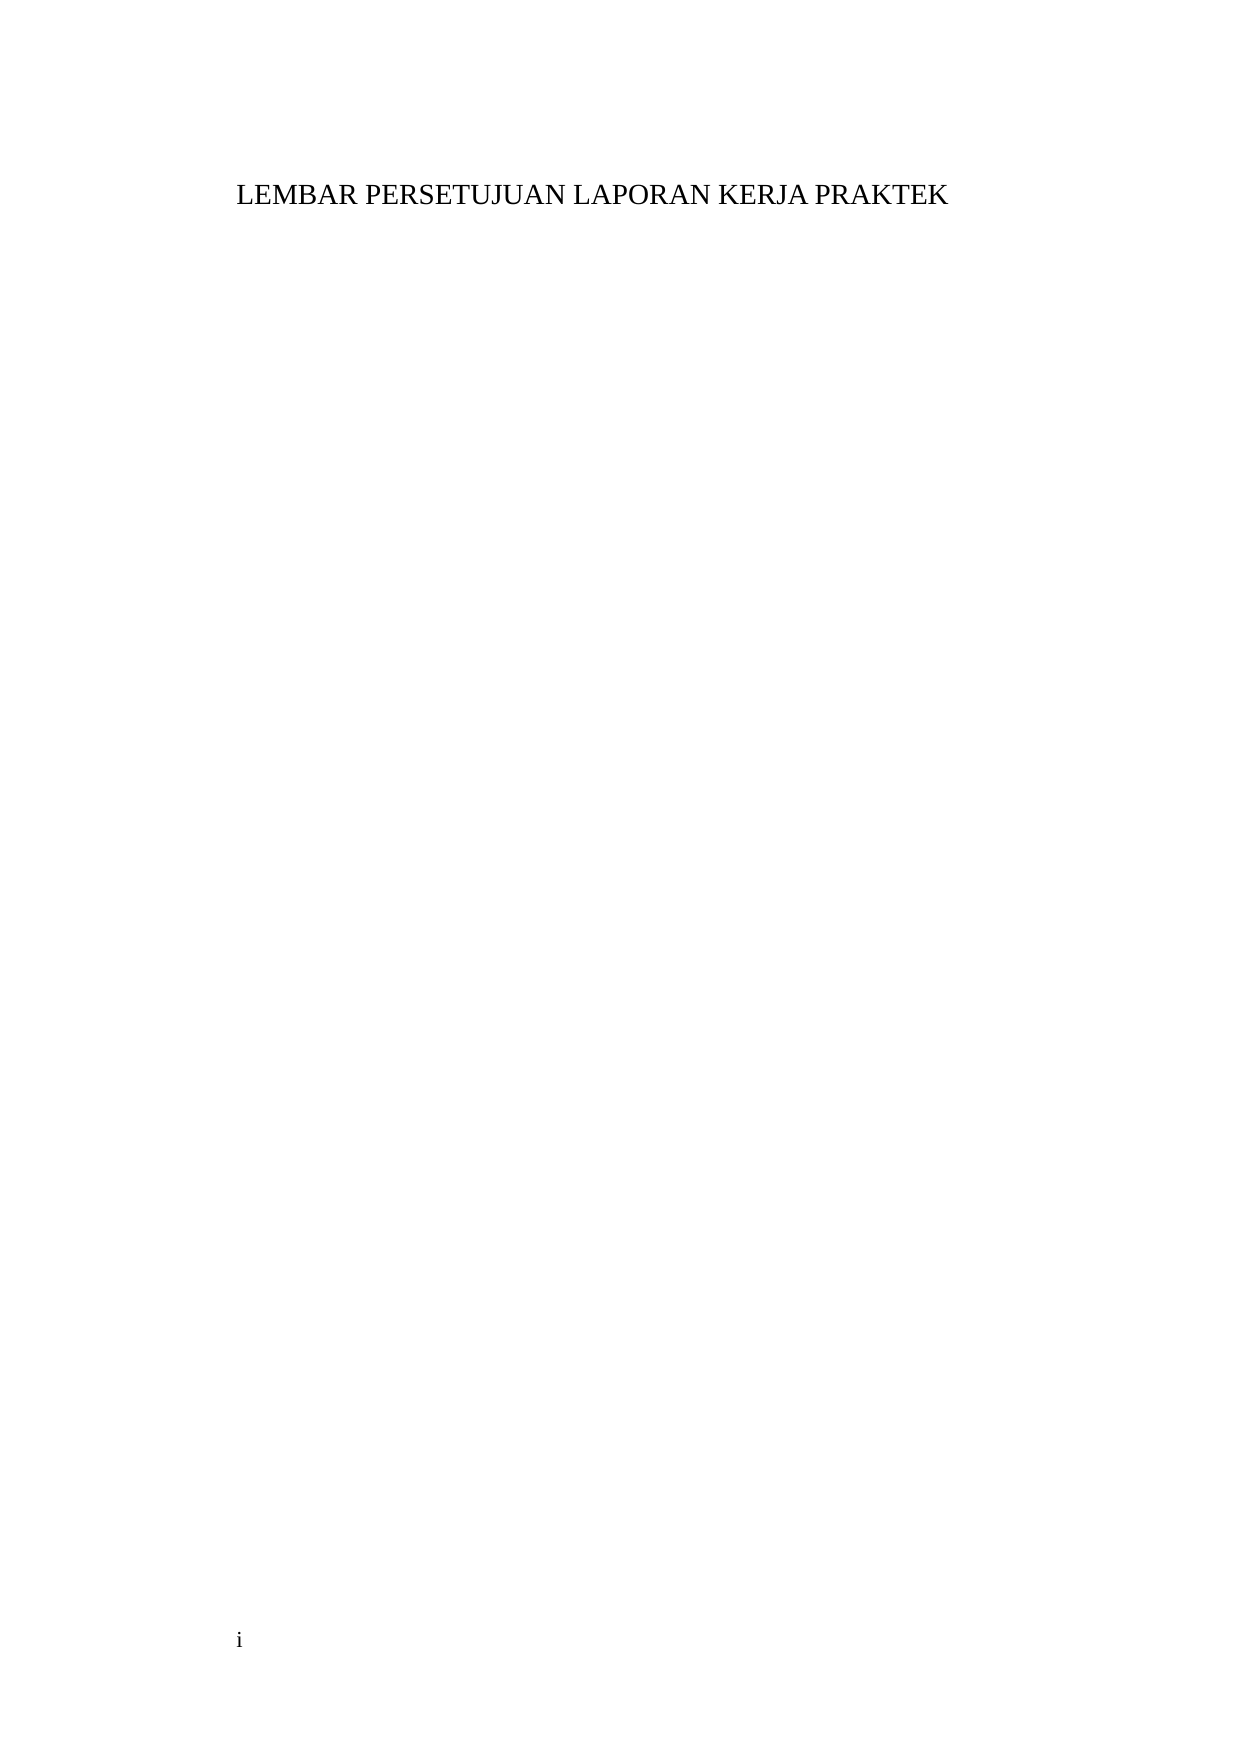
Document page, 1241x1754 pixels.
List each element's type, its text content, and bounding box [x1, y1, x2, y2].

text LEMBAR PERSETUJUAN LAPORAN KERJA PRAKTEK [236, 177, 1063, 211]
